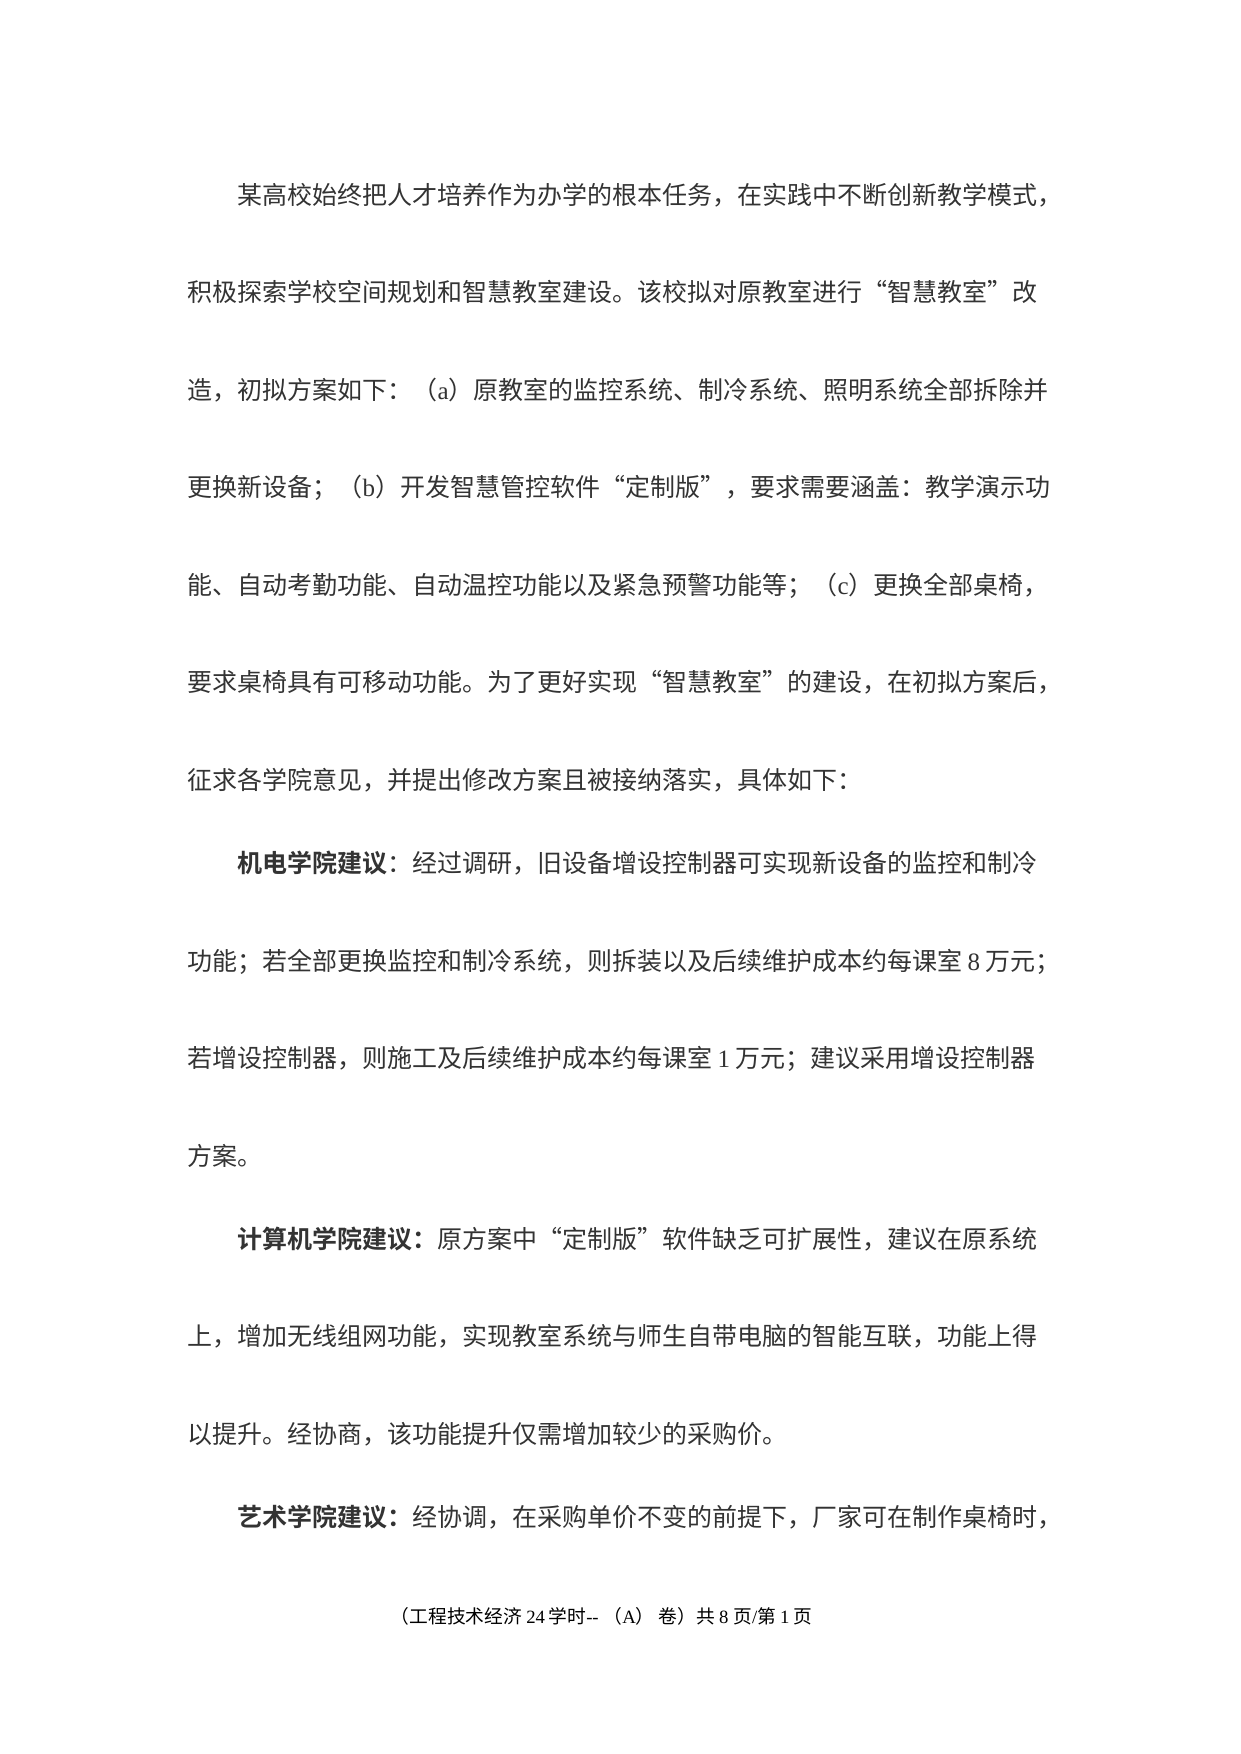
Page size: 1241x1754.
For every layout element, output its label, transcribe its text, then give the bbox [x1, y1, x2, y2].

text 计算机学院建议：原方案中“定制版”软件缺乏可扩展性，建议在原系统上，增加无线组网功能，实现教室系统与师生自带电脑的智能互联，功能上得以提升。经协商，该功能提升仅需增加较少的采购价。 [187, 1205, 1053, 1465]
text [187, 1483, 1053, 1548]
text 某高校始终把人才培养作为办学的根本任务，在实践中不断创新教学模式，积极探索学校空间规划和智慧教室建设。该校拟对原教室进行“智慧教室”改造，初拟方案如下：（a）原教室的监控系统、制冷系统、照明系统全部拆除并更换新设备；（b）开发智慧管控软件“定制版”，要求需要涵盖：教学演示功能、自动考勤功能、自动温控功能以及紧急预警功能等；（c）更换全部桌椅，要求桌椅具有可移动功能。为了更好实现“智慧教室”的建设，在初拟方案后，征求各学院意见，并提出修改方案且被接纳落实，具体如下： [187, 161, 1053, 811]
text 机电学院建议：经过调研，旧设备增设控制器可实现新设备的监控和制冷功能；若全部更换监控和制冷系统，则拆装以及后续维护成本约每课室8万元；若增设控制器，则施工及后续维护成本约每课室1万元；建议采用增设控制器方案。 [187, 829, 1053, 1187]
